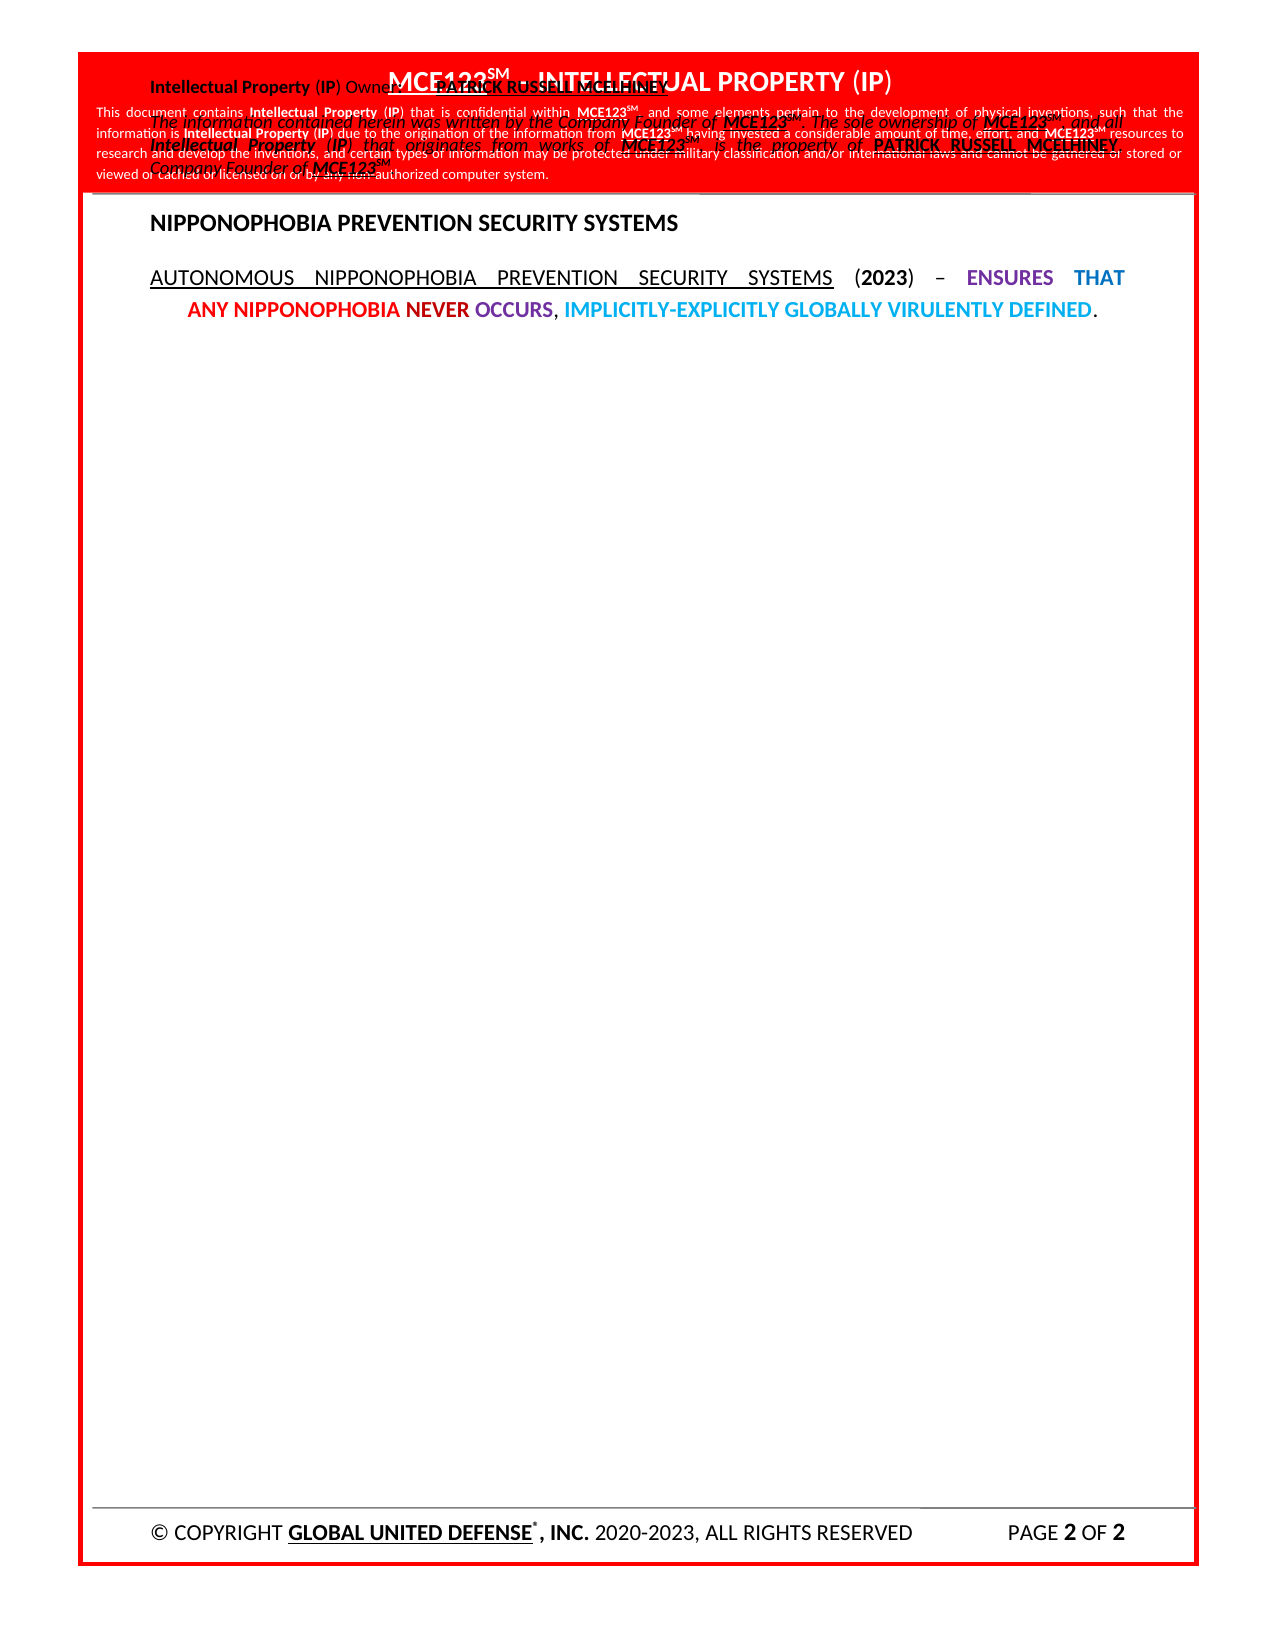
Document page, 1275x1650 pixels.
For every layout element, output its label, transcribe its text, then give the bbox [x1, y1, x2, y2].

text AUTONOMOUS NIPPONOPHOBIA PREVENTION SECURITY SYSTEMS (2023) – ENSURES THAT ANY NIPPONOPHOBIA NEVER OCCURS, IMPLICITLY-EXPLICITLY GLOBALLY VIRULENTLY DEFINED. [150, 263, 1125, 323]
text NIPPONOPHOBIA PREVENTION SECURITY SYSTEMS [150, 207, 1125, 238]
